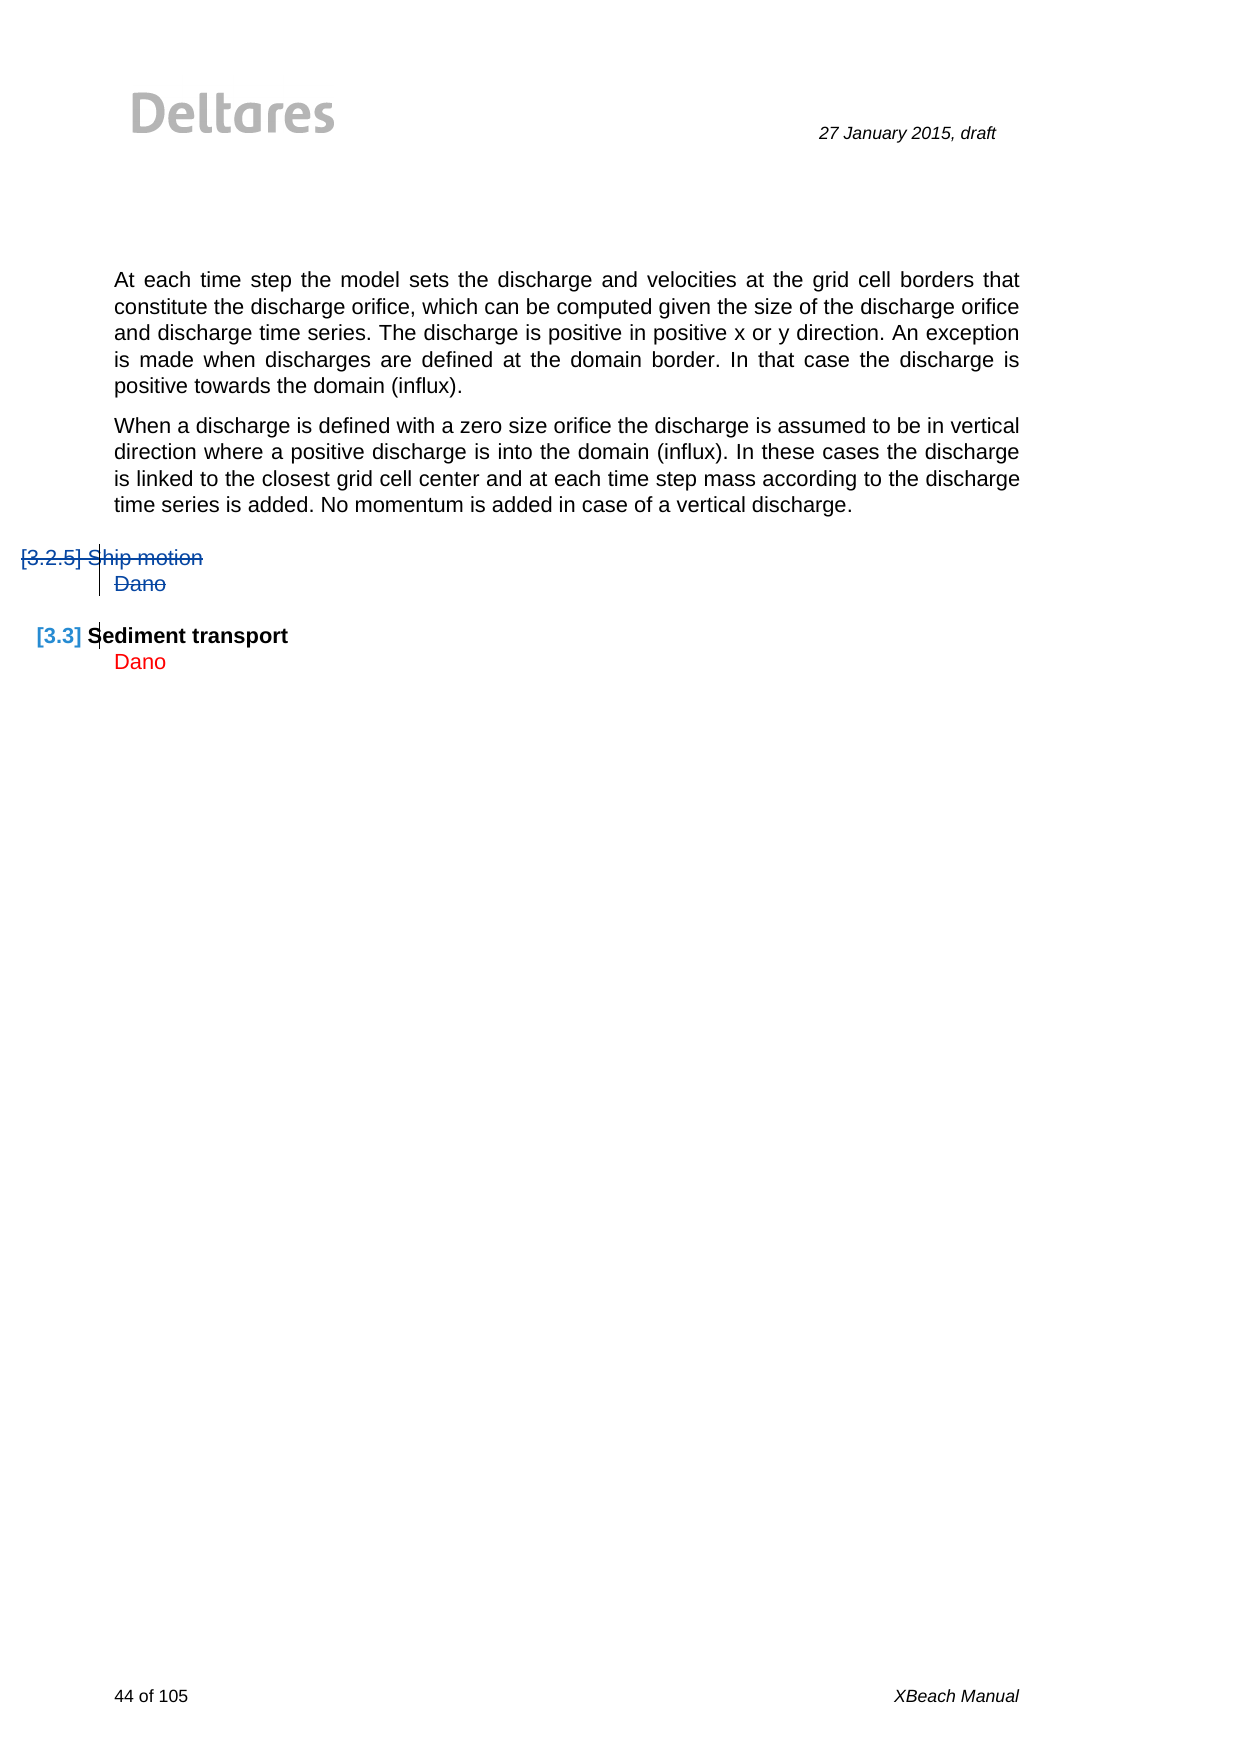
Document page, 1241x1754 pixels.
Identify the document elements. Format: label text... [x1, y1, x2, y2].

text Dano [114, 649, 1022, 674]
picture [132, 75, 334, 133]
text At each time step the model sets the discharge and velocities at the grid cell borders that constitute the discharge orifice, which can be computed given the size of the discharge orifice and discharge time series. The discharge is positive in positive x or y direction. An exception is made when discharges are defined at the domain border. In that case the discharge is positive towards the domain (influx). [114, 266, 1022, 399]
text When a discharge is defined with a zero size orifice the discharge is assumed to be in vertical direction where a positive discharge is into the domain (influx). In these cases the discharge is linked to the closest grid cell center and at each time step mass according to the discharge time series is added. No momentum is added in case of a vertical discharge. [114, 411, 1022, 517]
subtitle Sediment transport [100, 622, 1022, 649]
